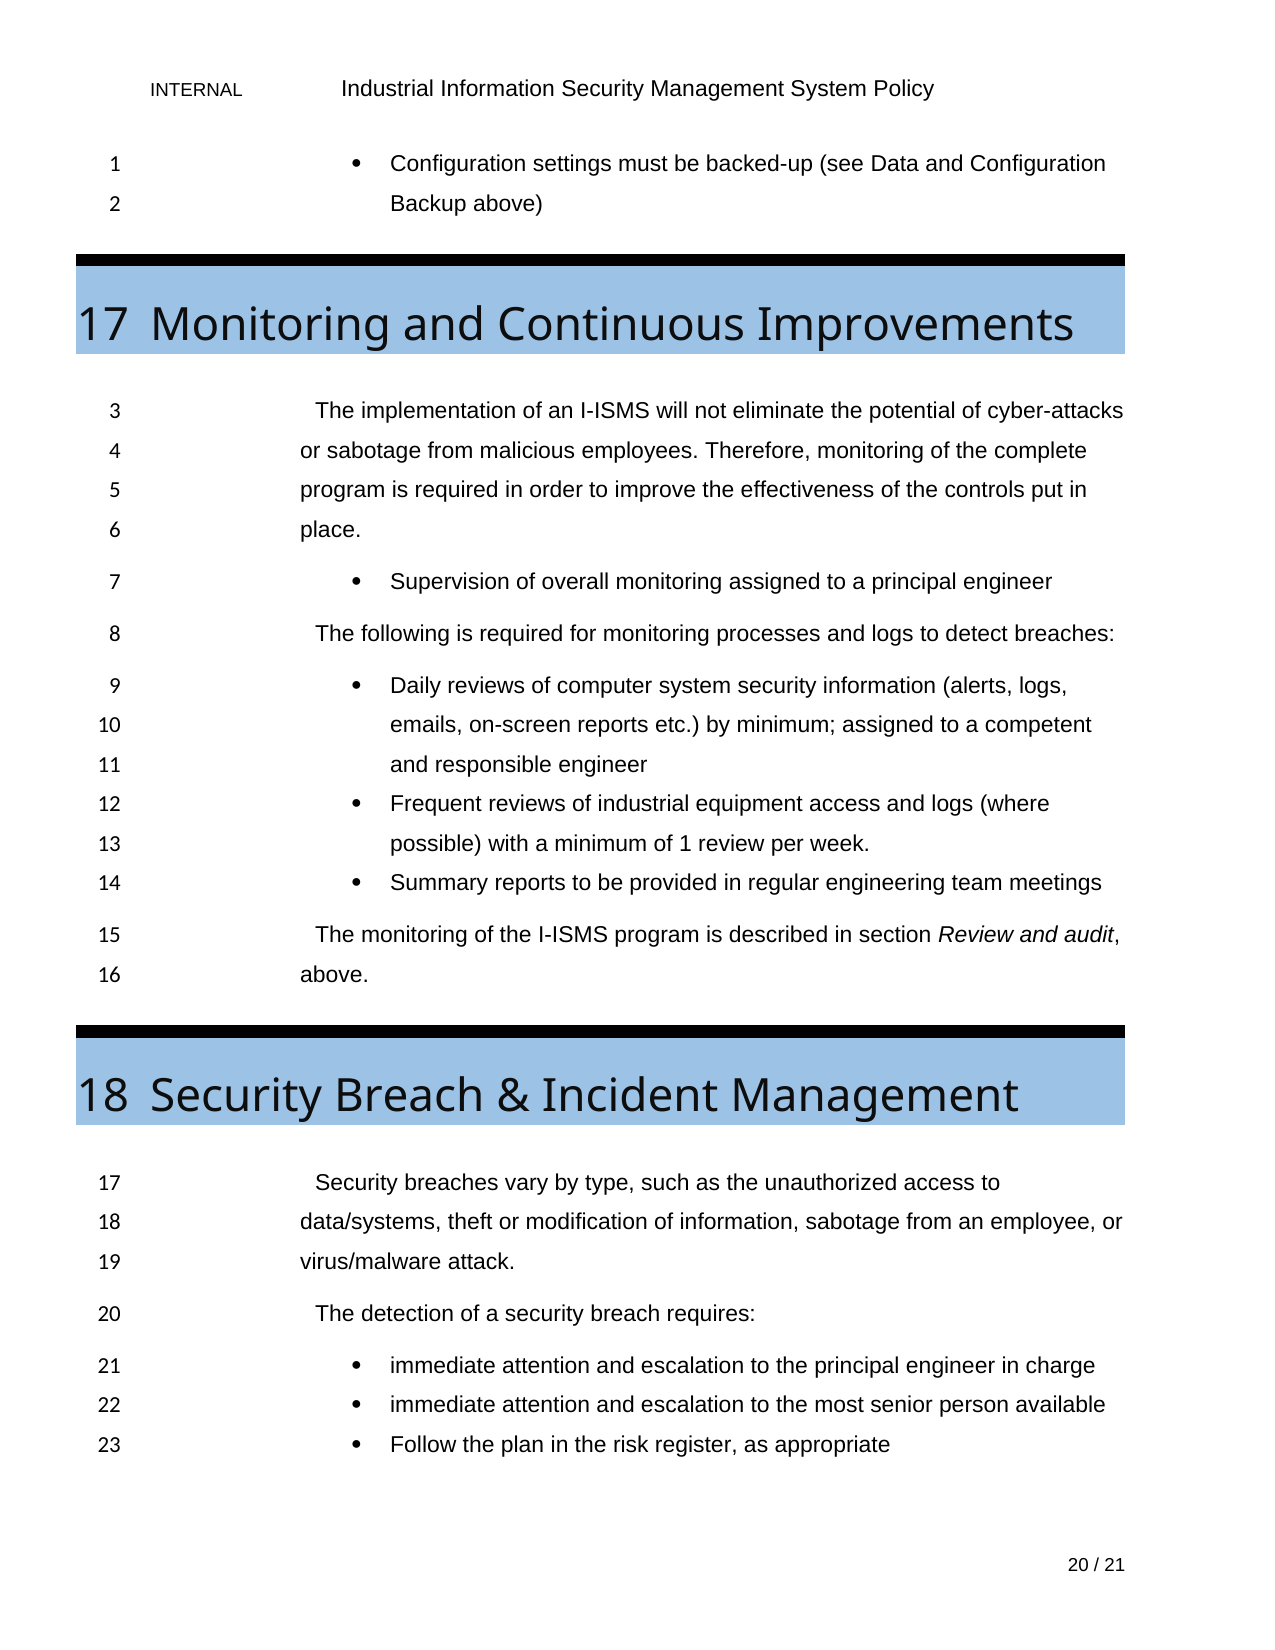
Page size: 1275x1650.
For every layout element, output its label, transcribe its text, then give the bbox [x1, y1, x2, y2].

list Daily reviews of computer system security information (alerts, logs, emails, on-screen reports etc.) by minimum; assigned to a competent and responsible engineer [352, 672, 1125, 777]
list Summary reports to be provided in regular engineering team meetings [352, 869, 1125, 896]
list Follow the plan in the risk register, as appropriate [352, 1431, 1125, 1457]
text The detection of a security breach requires: [300, 1300, 1125, 1326]
list immediate attention and escalation to the principal engineer in charge [352, 1352, 1125, 1378]
text The monitoring of the I-ISMS program is described in section Review and audit, on page 6. [300, 921, 1125, 987]
list Supervision of overall monitoring assigned to a principal engineer [352, 568, 1125, 594]
list immediate attention and escalation to the most senior person available [352, 1391, 1125, 1417]
text Security breaches vary by type, such as the unauthorized access to data/systems, theft or modification of information, sabotage from an employee, or virus/malware attack. [300, 1169, 1125, 1274]
list Configuration settings must be backed-up (see *Data and Configuration Backup on page 14) [352, 150, 1125, 216]
list Frequent reviews of industrial equipment access and logs (where possible) with a minimum of 1 review per week. [352, 790, 1125, 856]
text The implementation of an I-ISMS will not eliminate the potential of cyber-attacks or sabotage from malicious employees. Therefore, monitoring of the complete program is required in order to improve the effectiveness of the controls put in place. [300, 397, 1125, 542]
subtitle Monitoring and Continuous Improvements [76, 266, 1125, 354]
text The following is required for monitoring processes and logs to detect breaches: [300, 620, 1125, 646]
subtitle Security Breach & Incident Management [76, 1038, 1125, 1125]
